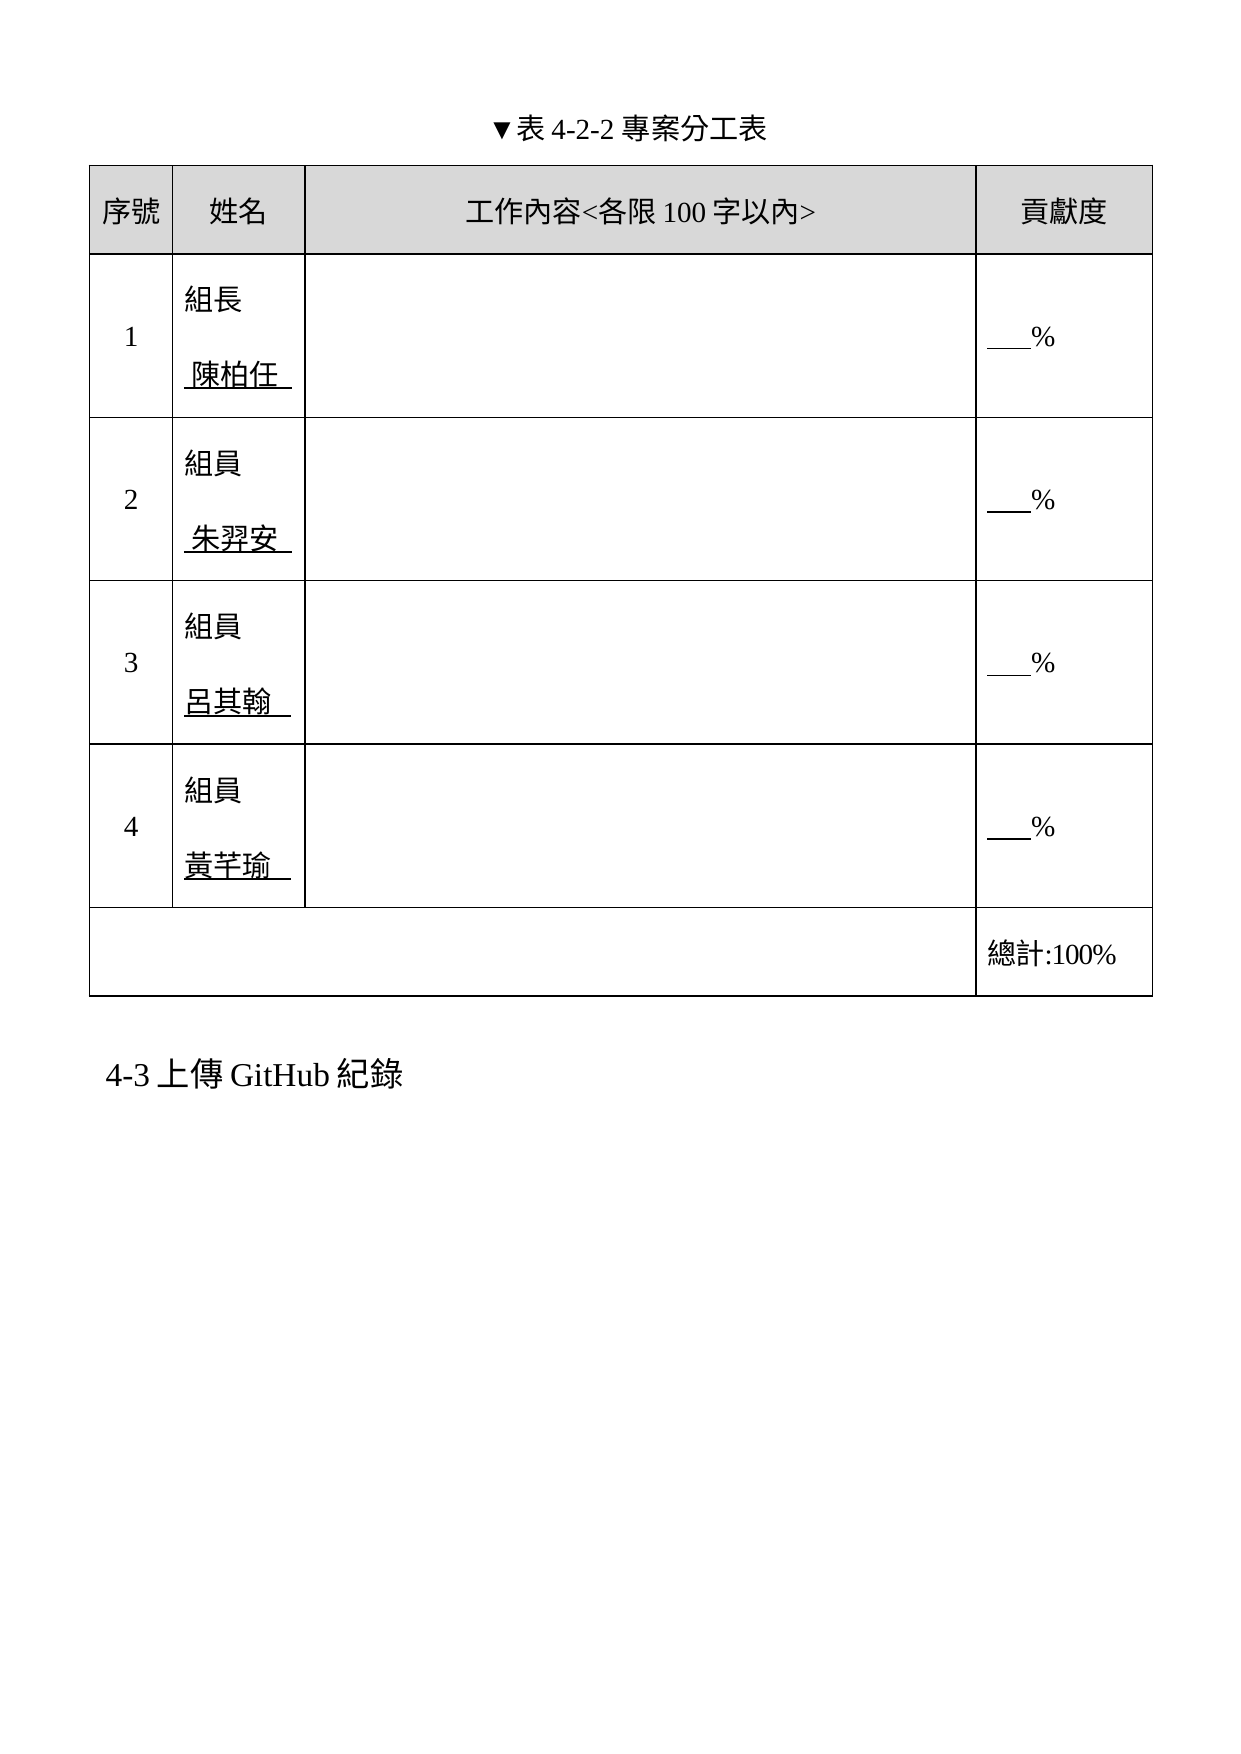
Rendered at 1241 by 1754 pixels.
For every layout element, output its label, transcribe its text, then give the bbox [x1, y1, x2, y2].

table_cell 1 [90, 255, 172, 416]
table_cell [306, 418, 975, 580]
table_cell % [977, 581, 1152, 743]
text 4-3上傳GitHub紀錄 [89, 1034, 1152, 1109]
table_cell [306, 255, 975, 416]
table_cell 總計:100% [977, 908, 1152, 995]
table_cell % [977, 418, 1152, 580]
table_cell [306, 745, 975, 907]
table_cell 組員 朱羿安 [173, 418, 304, 580]
table_cell % [977, 255, 1152, 416]
table_cell 3 [90, 581, 172, 743]
table_header 序號 [90, 166, 172, 253]
table_cell [306, 581, 975, 743]
table_cell 4 [90, 745, 172, 907]
table_cell [90, 908, 975, 995]
table_header 姓名 [173, 166, 304, 253]
table_header 工作內容<各限100字以內> [306, 166, 975, 253]
table_cell 2 [90, 418, 172, 580]
table_cell 組員 黃芊瑜 [173, 745, 304, 907]
table_cell % [977, 745, 1152, 907]
table_cell 組員 呂其翰 [173, 581, 304, 743]
table_cell 組長 陳柏任 [173, 255, 304, 416]
text ▼表4-2-2 專案分工表 [89, 89, 1152, 164]
table_header 貢獻度 [977, 166, 1152, 253]
